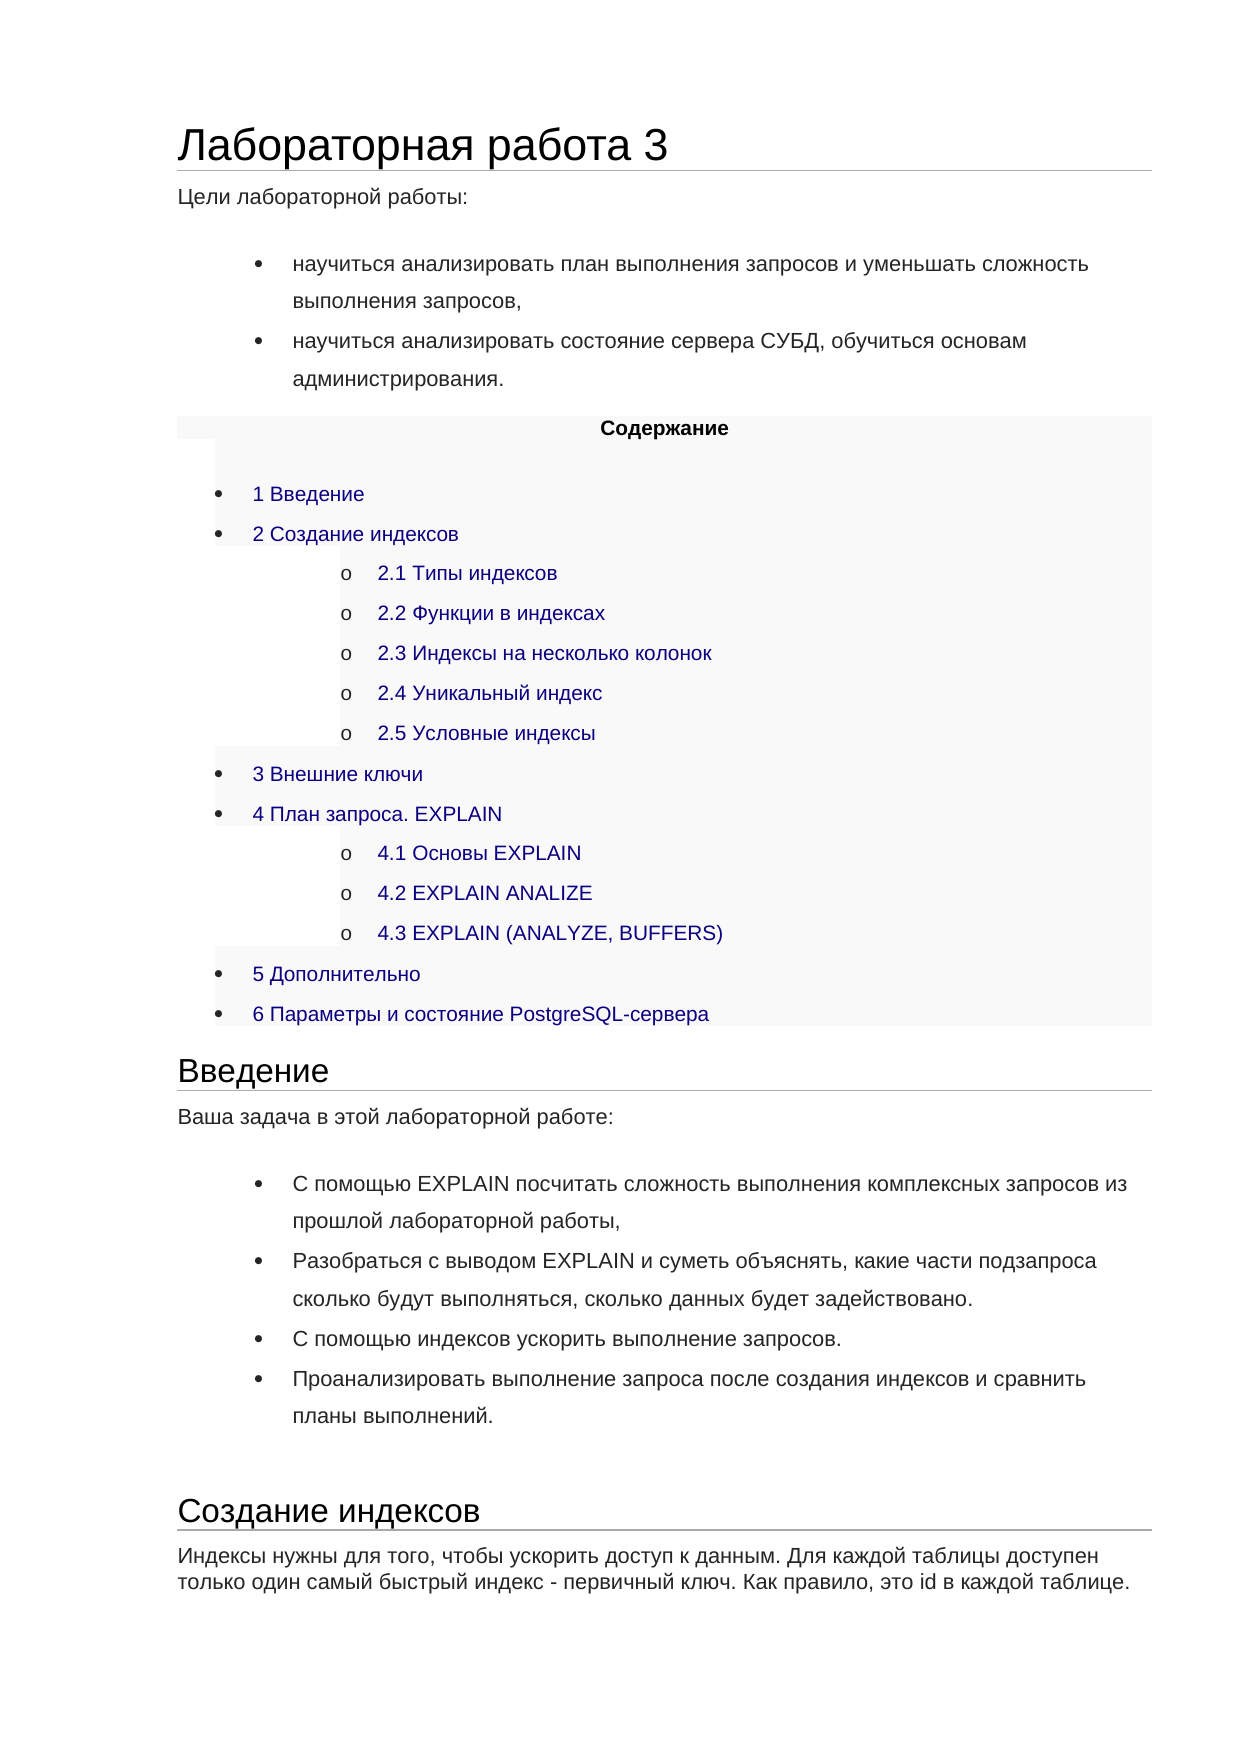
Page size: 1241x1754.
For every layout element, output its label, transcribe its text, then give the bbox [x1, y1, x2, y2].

list 2 Создание индексов [215, 509, 1152, 546]
list 2.4 Уникальный индекс [340, 669, 1152, 706]
list 4.2 EXPLAIN ANALIZE [340, 869, 1152, 906]
text Лабораторная работа 3 [177, 118, 1152, 170]
list 2.3 Индексы на несколько колонок [340, 629, 1152, 666]
list 5 Дополнительно [215, 949, 1152, 986]
list 2.1 Типы индексов [340, 549, 1152, 586]
list С помощью EXPLAIN посчитать сложность выполнения комплексных запросов из прошлой лабораторной работы, [255, 1158, 1152, 1233]
list 2.5 Условные индексы [340, 709, 1152, 746]
text Цели лабораторной работы: [177, 184, 1152, 209]
list С помощью индексов ускорить выполнение запросов. [255, 1313, 1152, 1351]
list Проанализировать выполнение запроса после создания индексов и сравнить планы выполнений. [255, 1353, 1152, 1428]
list научиться анализировать план выполнения запросов и уменьшать сложность выполнения запросов, [255, 238, 1152, 313]
list 4 План запроса. EXPLAIN [215, 789, 1152, 826]
list 4.1 Основы EXPLAIN [340, 829, 1152, 866]
list 3 Внешние ключи [215, 749, 1152, 786]
list 1 Введение [215, 469, 1152, 506]
list научиться анализировать состояние сервера СУБД, обучиться основам администрирования. [255, 316, 1152, 391]
list 2.2 Функции в индексах [340, 589, 1152, 626]
text Содержание [177, 416, 1152, 439]
list 4.3 EXPLAIN (ANALYZE, BUFFERS) [340, 909, 1152, 946]
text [177, 1543, 1152, 1594]
text Введение [177, 1051, 1152, 1090]
text Создание индексов [177, 1491, 1152, 1529]
text Ваша задача в этой лабораторной работе: [177, 1104, 1152, 1129]
list Разобраться с выводом EXPLAIN и суметь объяснять, какие части подзапроса сколько будут выполняться, сколько данных будет задействовано. [255, 1236, 1152, 1311]
list 6 Параметры и состояние PostgreSQL-сервера [215, 989, 1152, 1026]
